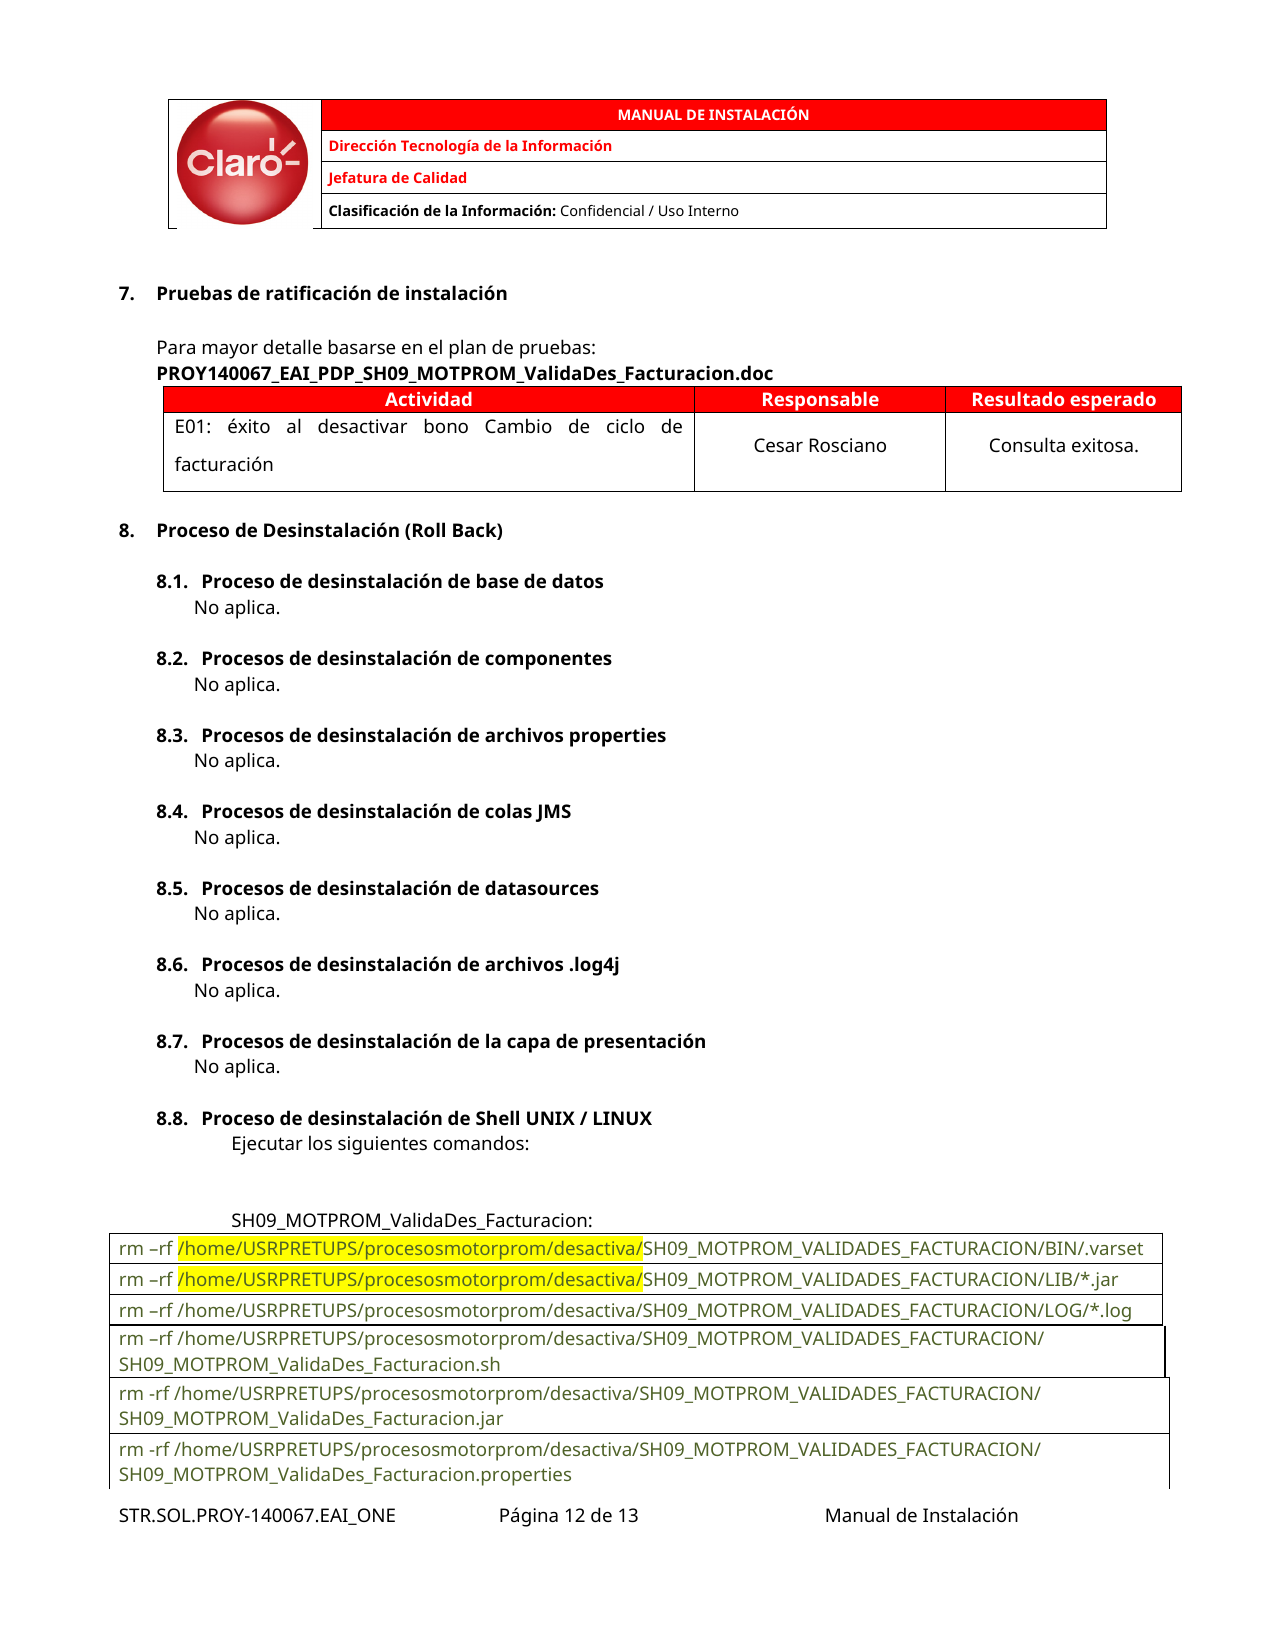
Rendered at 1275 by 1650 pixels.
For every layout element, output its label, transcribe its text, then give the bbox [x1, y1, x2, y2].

picture [177, 100, 313, 229]
list Procesos de desinstalación de colas JMS [156, 798, 1156, 824]
table_header Resultado esperado [946, 387, 1181, 412]
list No aplica. [156, 977, 1156, 1003]
list Procesos de desinstalación de archivos .log4j [156, 952, 1156, 977]
text rm –rf /home/USRPRETUPS/procesosmotorprom/desactiva/SH09_MOTPROM_VALIDADES_FACTURACION/LOG/*.log [110, 1295, 1162, 1324]
list Procesos de desinstalación de archivos properties [156, 722, 1156, 747]
list Pruebas de ratificación de instalación [119, 280, 1156, 306]
list No aplica. [156, 824, 1156, 849]
table_cell Consulta exitosa. [946, 413, 1181, 491]
text rm -rf /home/USRPRETUPS/procesosmotorprom/desactiva/SH09_MOTPROM_VALIDADES_FACTURACION/SH09_MOTPROM_ValidaDes_Facturacion.jar [110, 1378, 1169, 1433]
text rm -rf /home/USRPRETUPS/procesosmotorprom/desactiva/SH09_MOTPROM_VALIDADES_FACTURACION/SH09_MOTPROM_ValidaDes_Facturacion.properties [110, 1434, 1169, 1489]
text rm –rf /home/USRPRETUPS/procesosmotorprom/desactiva/SH09_MOTPROM_VALIDADES_FACTURACION/LIB/*.jar [110, 1264, 1162, 1294]
list Procesos de desinstalación de datasources [156, 875, 1156, 901]
text PROY140067_EAI_PDP_SH09_MOTPROM_ValidaDes_Facturacion.doc [156, 360, 1156, 386]
table_header Actividad [164, 387, 694, 412]
text rm –rf /home/USRPRETUPS/procesosmotorprom/desactiva/SH09_MOTPROM_VALIDADES_FACTURACION/BIN/.varset [110, 1234, 1162, 1263]
list Proceso de desinstalación de base de datos [156, 569, 1156, 594]
list Procesos de desinstalación de componentes [156, 645, 1156, 671]
list No aplica. [156, 901, 1156, 926]
text rm –rf /home/USRPRETUPS/procesosmotorprom/desactiva/SH09_MOTPROM_VALIDADES_FACTURACION/SH09_MOTPROM_ValidaDes_Facturacion.sh [119, 1326, 1156, 1377]
text Ejecutar los siguientes comandos: [194, 1130, 1156, 1156]
table_cell Cesar Rosciano [695, 413, 945, 491]
text Para mayor detalle basarse en el plan de pruebas: [156, 334, 1156, 360]
list Procesos de desinstalación de la capa de presentación [156, 1028, 1156, 1054]
table_cell E01: éxito al desactivar bono Cambio de ciclo de facturación [164, 413, 694, 491]
list Proceso de desinstalación de Shell UNIX / LINUX [156, 1105, 1156, 1130]
list No aplica. [156, 747, 1156, 773]
list No aplica. [156, 594, 1156, 620]
text SH09_MOTPROM_ValidaDes_Facturacion: [194, 1207, 1156, 1232]
list No aplica. [156, 1054, 1156, 1079]
list Proceso de Desinstalación (Roll Back) [119, 518, 1156, 543]
table_header Responsable [695, 387, 945, 412]
list No aplica. [156, 671, 1156, 696]
